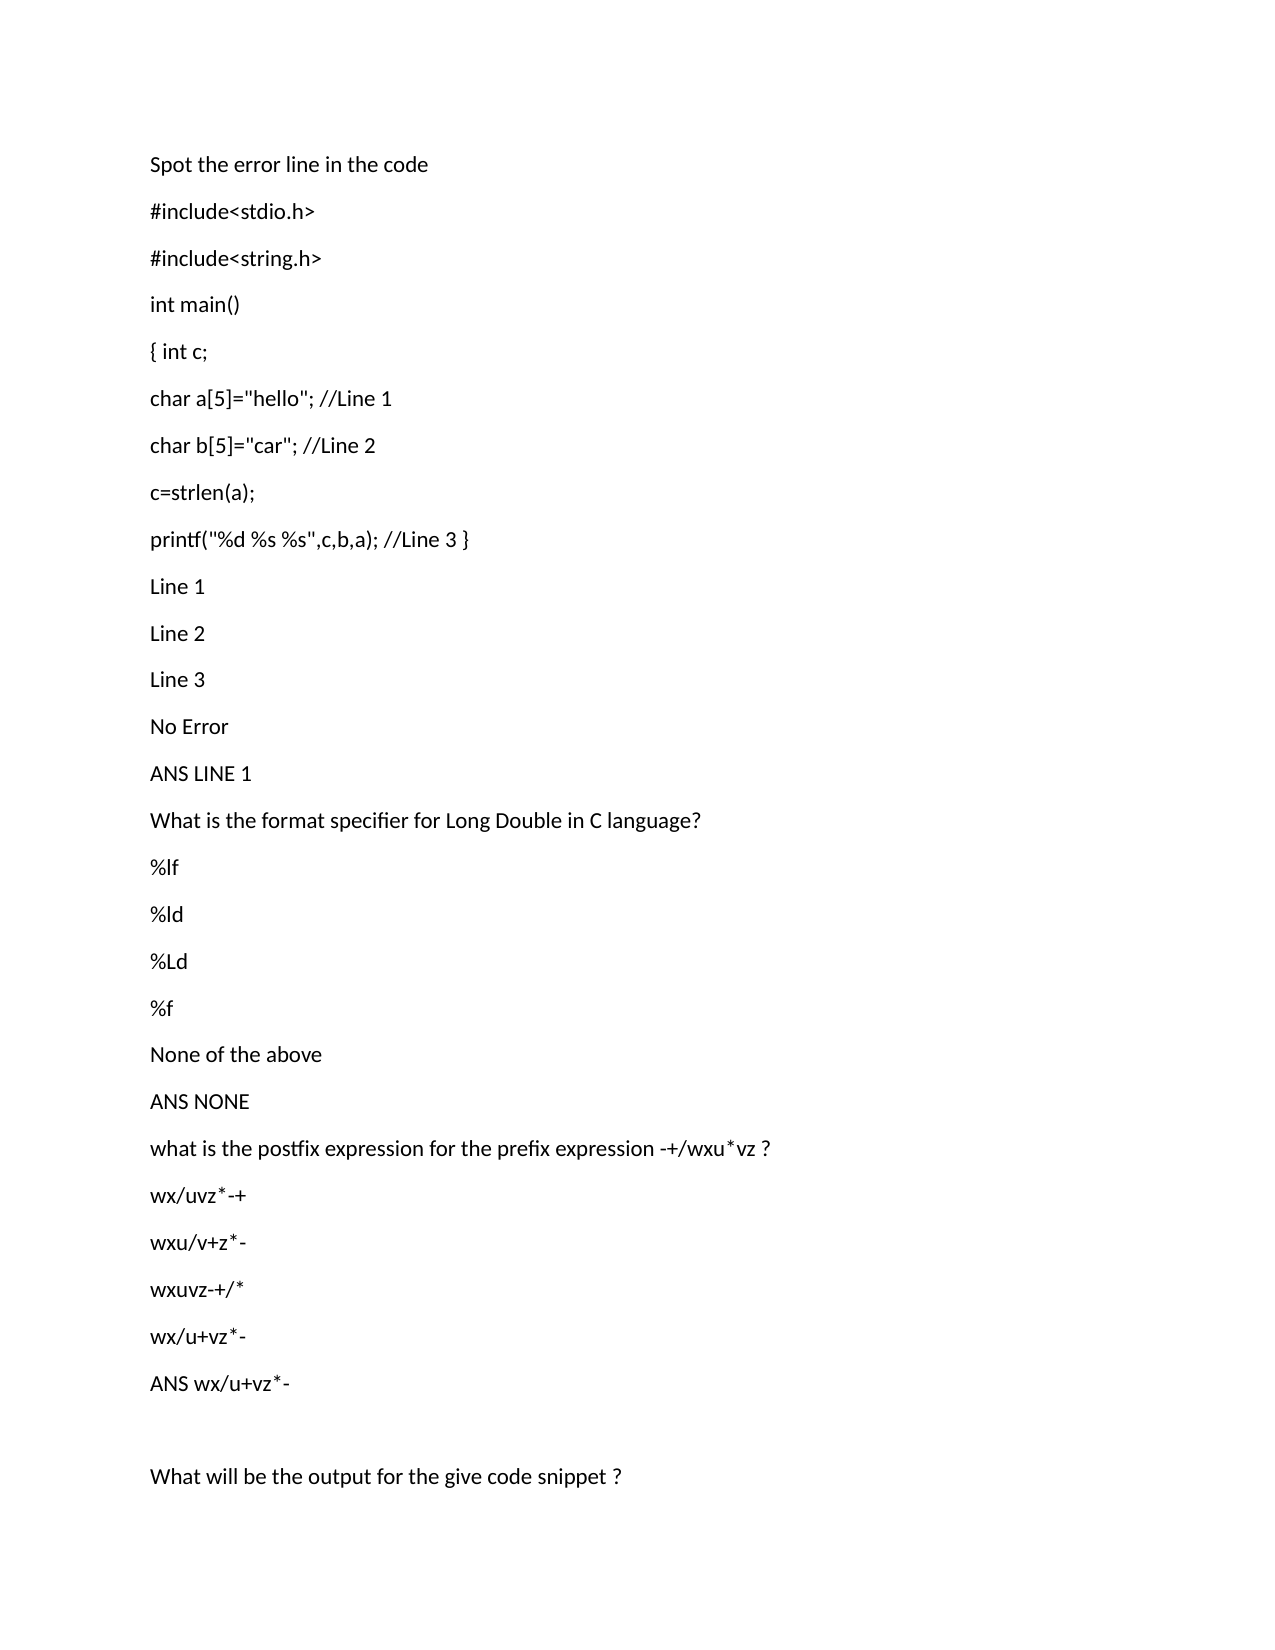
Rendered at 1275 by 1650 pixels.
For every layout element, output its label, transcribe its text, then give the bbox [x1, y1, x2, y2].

text ANS NONE [150, 1087, 1125, 1116]
text wxu/v+z*- [150, 1228, 1125, 1256]
text what is the postfix expression for the prefix expression -+/wxu*vz ? [150, 1134, 1125, 1162]
text Spot the error line in the code [150, 150, 1125, 178]
text wx/uvz*-+ [150, 1181, 1125, 1209]
text #include<stdio.h> [150, 197, 1125, 225]
text Line 2 [150, 619, 1125, 647]
text ANS wx/u+vz*- [150, 1369, 1125, 1397]
text { int c; [150, 337, 1125, 366]
text wx/u+vz*- [150, 1322, 1125, 1350]
text ANS LINE 1 [150, 759, 1125, 787]
text char a[5]="hello"; //Line 1 [150, 384, 1125, 412]
text Line 3 [150, 666, 1125, 694]
text printf("%d %s %s",c,b,a); //Line 3 } [150, 525, 1125, 553]
text %lf [150, 853, 1125, 881]
text Line 1 [150, 572, 1125, 600]
text int main() [150, 291, 1125, 319]
text None of the above [150, 1041, 1125, 1069]
text No Error [150, 712, 1125, 741]
text #include<string.h> [150, 244, 1125, 272]
text What is the format specifier for Long Double in C language? [150, 806, 1125, 834]
text %Ld [150, 947, 1125, 975]
text %ld [150, 900, 1125, 928]
text char b[5]="car"; //Line 2 [150, 431, 1125, 459]
text c=strlen(a); [150, 478, 1125, 506]
text %f [150, 994, 1125, 1022]
text What will be the output for the give code snippet ? [150, 1462, 1125, 1491]
text wxuvz-+/* [150, 1275, 1125, 1303]
